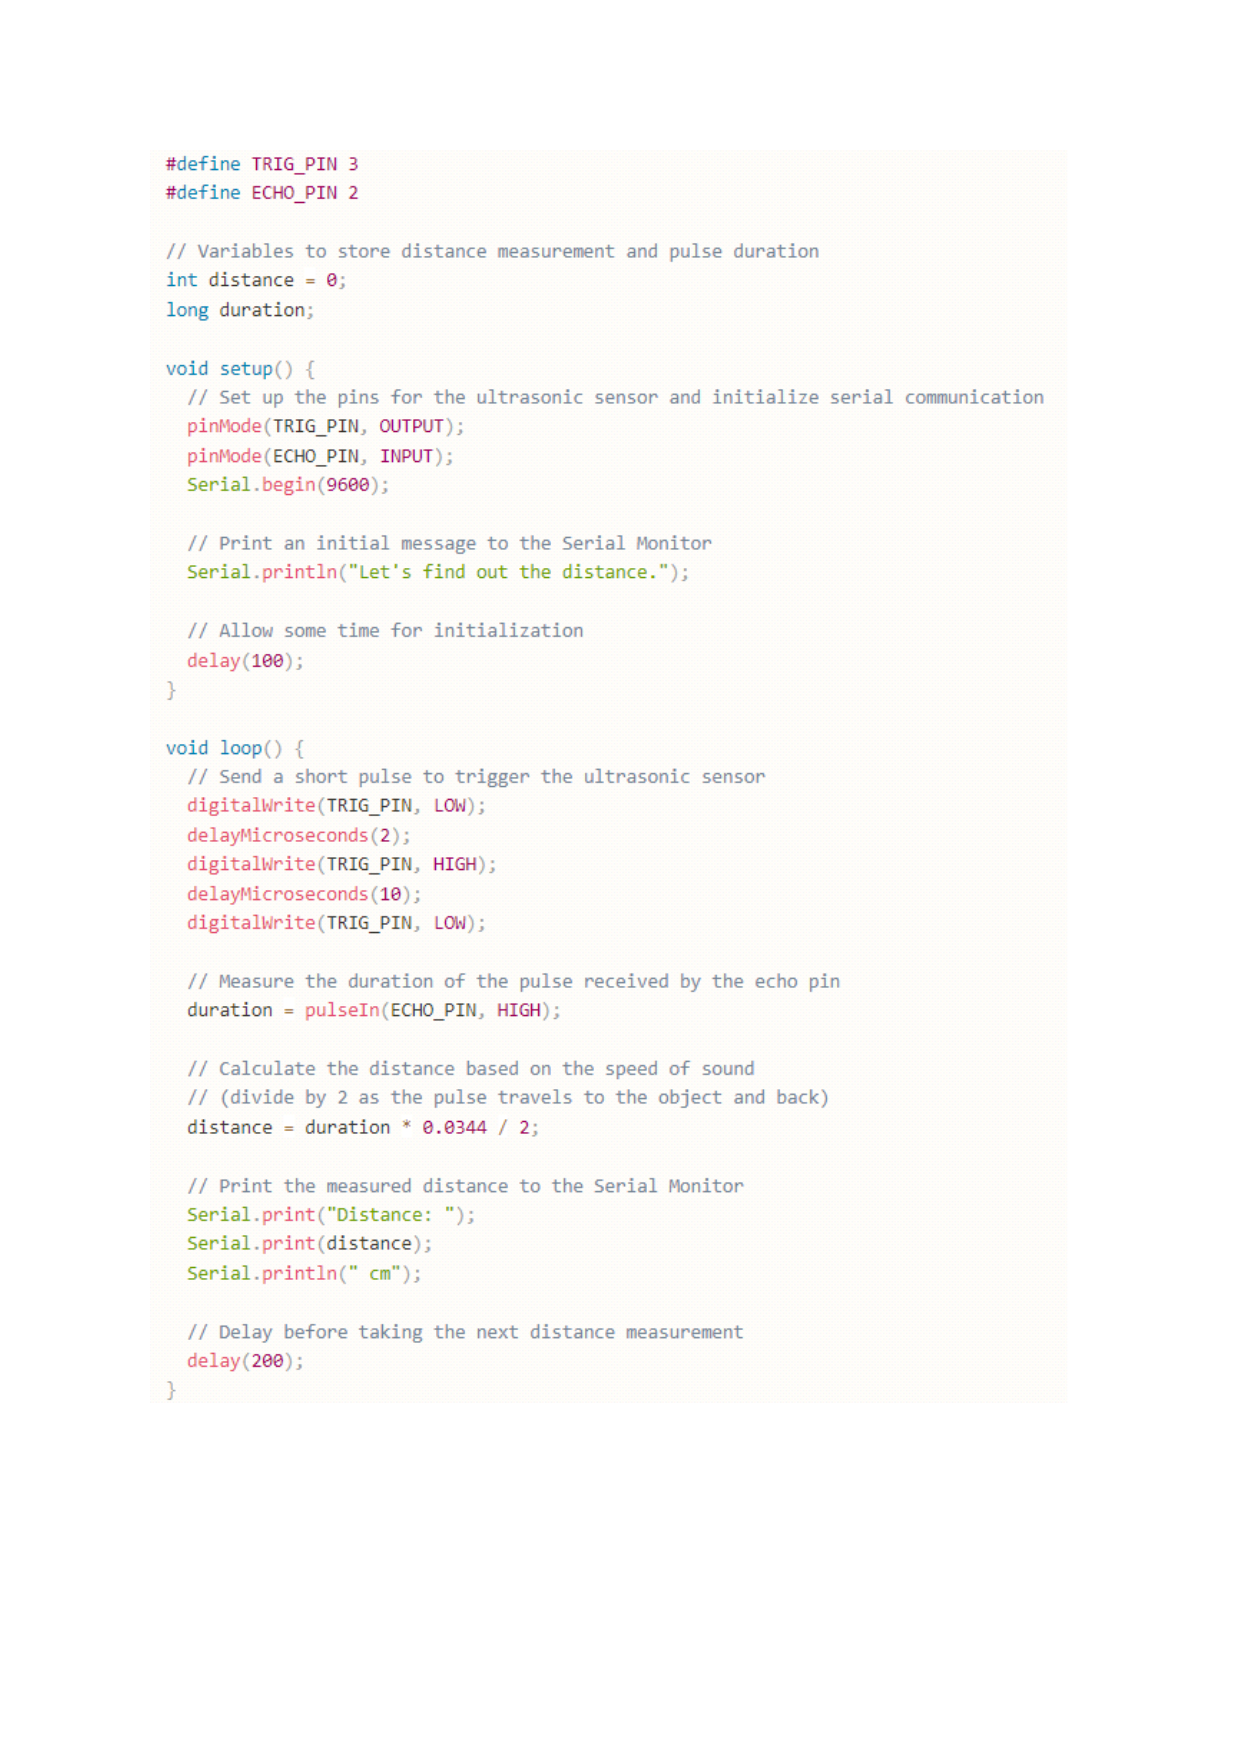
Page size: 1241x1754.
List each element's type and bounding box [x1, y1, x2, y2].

picture [150, 150, 1068, 1403]
